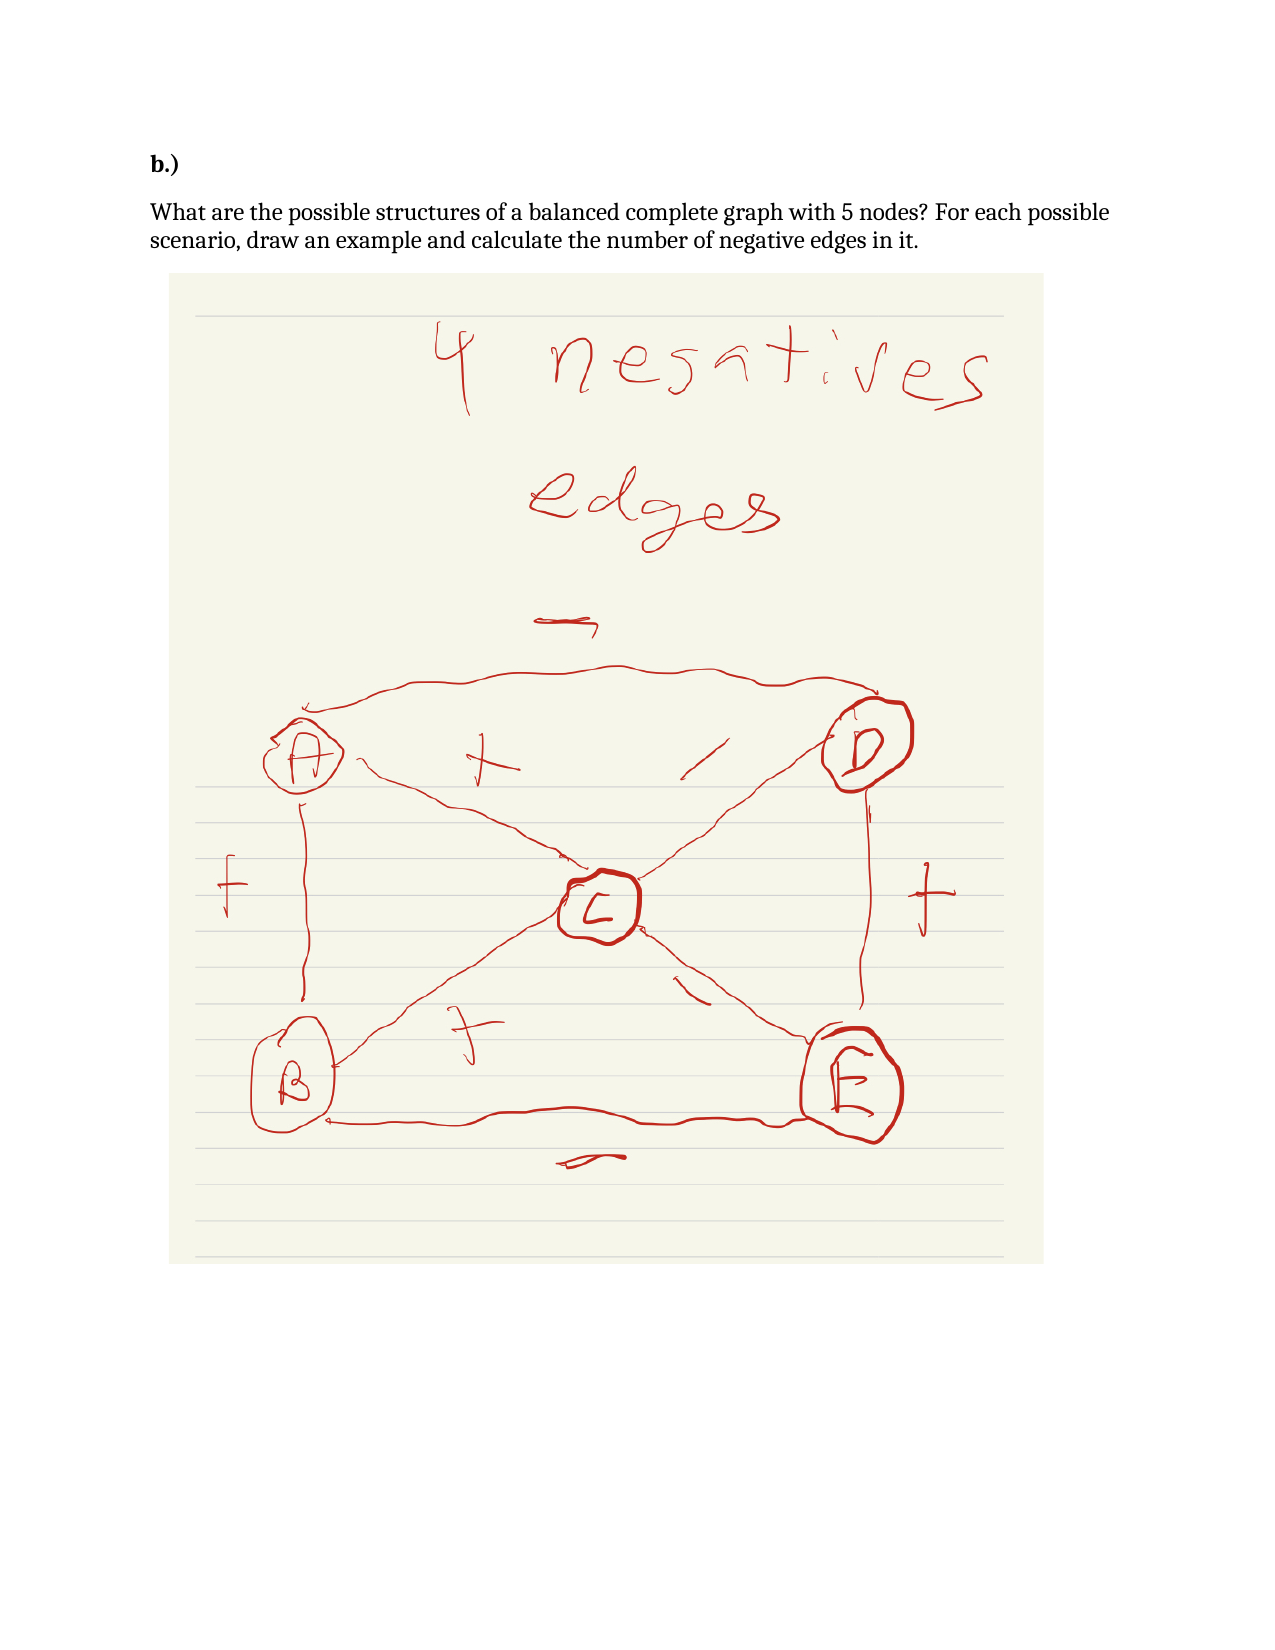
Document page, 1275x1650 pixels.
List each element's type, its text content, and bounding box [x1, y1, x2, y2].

text b.) [150, 150, 1125, 179]
text What are the possible structures of a balanced complete graph with 5 nodes? For each possible scenario, draw an example and calculate the number of negative edges in it. [150, 197, 1125, 255]
picture [168, 273, 1044, 1264]
